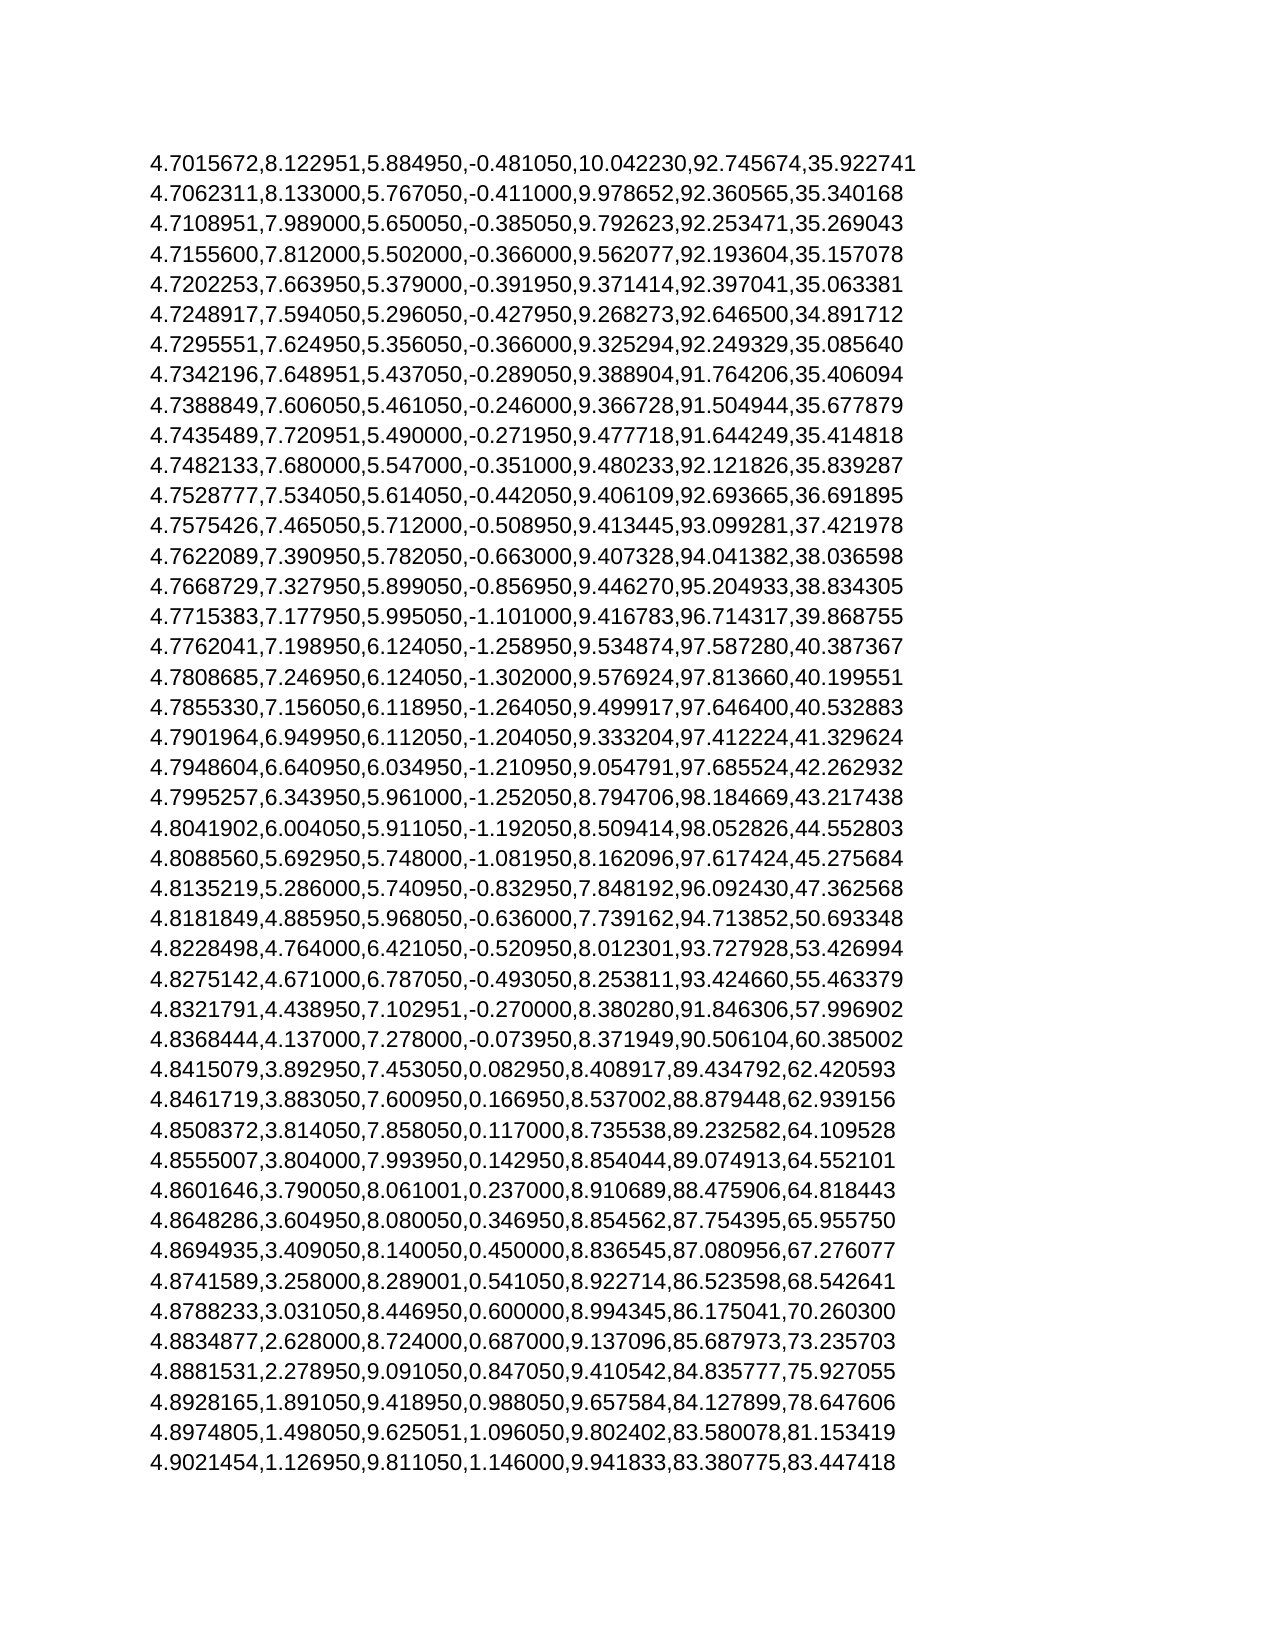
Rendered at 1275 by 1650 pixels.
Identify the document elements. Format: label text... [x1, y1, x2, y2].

text 4.7762041,7.198950,6.124050,-1.258950,9.534874,97.587280,40.387367 [150, 633, 1125, 660]
text 4.7668729,7.327950,5.899050,-0.856950,9.446270,95.204933,38.834305 [150, 573, 1125, 599]
text 4.8788233,3.031050,8.446950,0.600000,8.994345,86.175041,70.260300 [150, 1298, 1125, 1324]
text 4.9021454,1.126950,9.811050,1.146000,9.941833,83.380775,83.447418 [150, 1449, 1125, 1475]
text 4.7062311,8.133000,5.767050,-0.411000,9.978652,92.360565,35.340168 [150, 180, 1125, 207]
text 4.8461719,3.883050,7.600950,0.166950,8.537002,88.879448,62.939156 [150, 1086, 1125, 1113]
text 4.8741589,3.258000,8.289001,0.541050,8.922714,86.523598,68.542641 [150, 1268, 1125, 1294]
text 4.8228498,4.764000,6.421050,-0.520950,8.012301,93.727928,53.426994 [150, 935, 1125, 962]
text 4.8368444,4.137000,7.278000,-0.073950,8.371949,90.506104,60.385002 [150, 1026, 1125, 1052]
text 4.7388849,7.606050,5.461050,-0.246000,9.366728,91.504944,35.677879 [150, 392, 1125, 418]
text 4.8135219,5.286000,5.740950,-0.832950,7.848192,96.092430,47.362568 [150, 875, 1125, 901]
text 4.8834877,2.628000,8.724000,0.687000,9.137096,85.687973,73.235703 [150, 1328, 1125, 1354]
text 4.8974805,1.498050,9.625051,1.096050,9.802402,83.580078,81.153419 [150, 1419, 1125, 1445]
text 4.8275142,4.671000,6.787050,-0.493050,8.253811,93.424660,55.463379 [150, 966, 1125, 992]
text 4.8321791,4.438950,7.102951,-0.270000,8.380280,91.846306,57.996902 [150, 996, 1125, 1022]
text 4.8555007,3.804000,7.993950,0.142950,8.854044,89.074913,64.552101 [150, 1147, 1125, 1173]
text 4.7202253,7.663950,5.379000,-0.391950,9.371414,92.397041,35.063381 [150, 271, 1125, 297]
text 4.8881531,2.278950,9.091050,0.847050,9.410542,84.835777,75.927055 [150, 1358, 1125, 1385]
text 4.7528777,7.534050,5.614050,-0.442050,9.406109,92.693665,36.691895 [150, 482, 1125, 509]
text 4.7622089,7.390950,5.782050,-0.663000,9.407328,94.041382,38.036598 [150, 543, 1125, 569]
text 4.8041902,6.004050,5.911050,-1.192050,8.509414,98.052826,44.552803 [150, 814, 1125, 841]
text 4.7855330,7.156050,6.118950,-1.264050,9.499917,97.646400,40.532883 [150, 694, 1125, 720]
text 4.8181849,4.885950,5.968050,-0.636000,7.739162,94.713852,50.693348 [150, 905, 1125, 932]
text 4.7155600,7.812000,5.502000,-0.366000,9.562077,92.193604,35.157078 [150, 241, 1125, 267]
text 4.7575426,7.465050,5.712000,-0.508950,9.413445,93.099281,37.421978 [150, 512, 1125, 539]
text 4.7248917,7.594050,5.296050,-0.427950,9.268273,92.646500,34.891712 [150, 301, 1125, 327]
text 4.7435489,7.720951,5.490000,-0.271950,9.477718,91.644249,35.414818 [150, 422, 1125, 448]
text 4.8508372,3.814050,7.858050,0.117000,8.735538,89.232582,64.109528 [150, 1117, 1125, 1143]
text 4.7948604,6.640950,6.034950,-1.210950,9.054791,97.685524,42.262932 [150, 754, 1125, 781]
text 4.7808685,7.246950,6.124050,-1.302000,9.576924,97.813660,40.199551 [150, 663, 1125, 690]
text 4.8415079,3.892950,7.453050,0.082950,8.408917,89.434792,62.420593 [150, 1056, 1125, 1083]
text 4.8694935,3.409050,8.140050,0.450000,8.836545,87.080956,67.276077 [150, 1237, 1125, 1264]
text 4.7342196,7.648951,5.437050,-0.289050,9.388904,91.764206,35.406094 [150, 361, 1125, 388]
text 4.8648286,3.604950,8.080050,0.346950,8.854562,87.754395,65.955750 [150, 1207, 1125, 1234]
text 4.8601646,3.790050,8.061001,0.237000,8.910689,88.475906,64.818443 [150, 1177, 1125, 1203]
text 4.8928165,1.891050,9.418950,0.988050,9.657584,84.127899,78.647606 [150, 1388, 1125, 1415]
text 4.7108951,7.989000,5.650050,-0.385050,9.792623,92.253471,35.269043 [150, 210, 1125, 237]
text 4.7015672,8.122951,5.884950,-0.481050,10.042230,92.745674,35.922741 [150, 150, 1125, 176]
text 4.7295551,7.624950,5.356050,-0.366000,9.325294,92.249329,35.085640 [150, 331, 1125, 358]
text 4.7901964,6.949950,6.112050,-1.204050,9.333204,97.412224,41.329624 [150, 724, 1125, 750]
text 4.7995257,6.343950,5.961000,-1.252050,8.794706,98.184669,43.217438 [150, 784, 1125, 811]
text 4.8088560,5.692950,5.748000,-1.081950,8.162096,97.617424,45.275684 [150, 845, 1125, 871]
text 4.7482133,7.680000,5.547000,-0.351000,9.480233,92.121826,35.839287 [150, 452, 1125, 478]
text 4.7715383,7.177950,5.995050,-1.101000,9.416783,96.714317,39.868755 [150, 603, 1125, 629]
